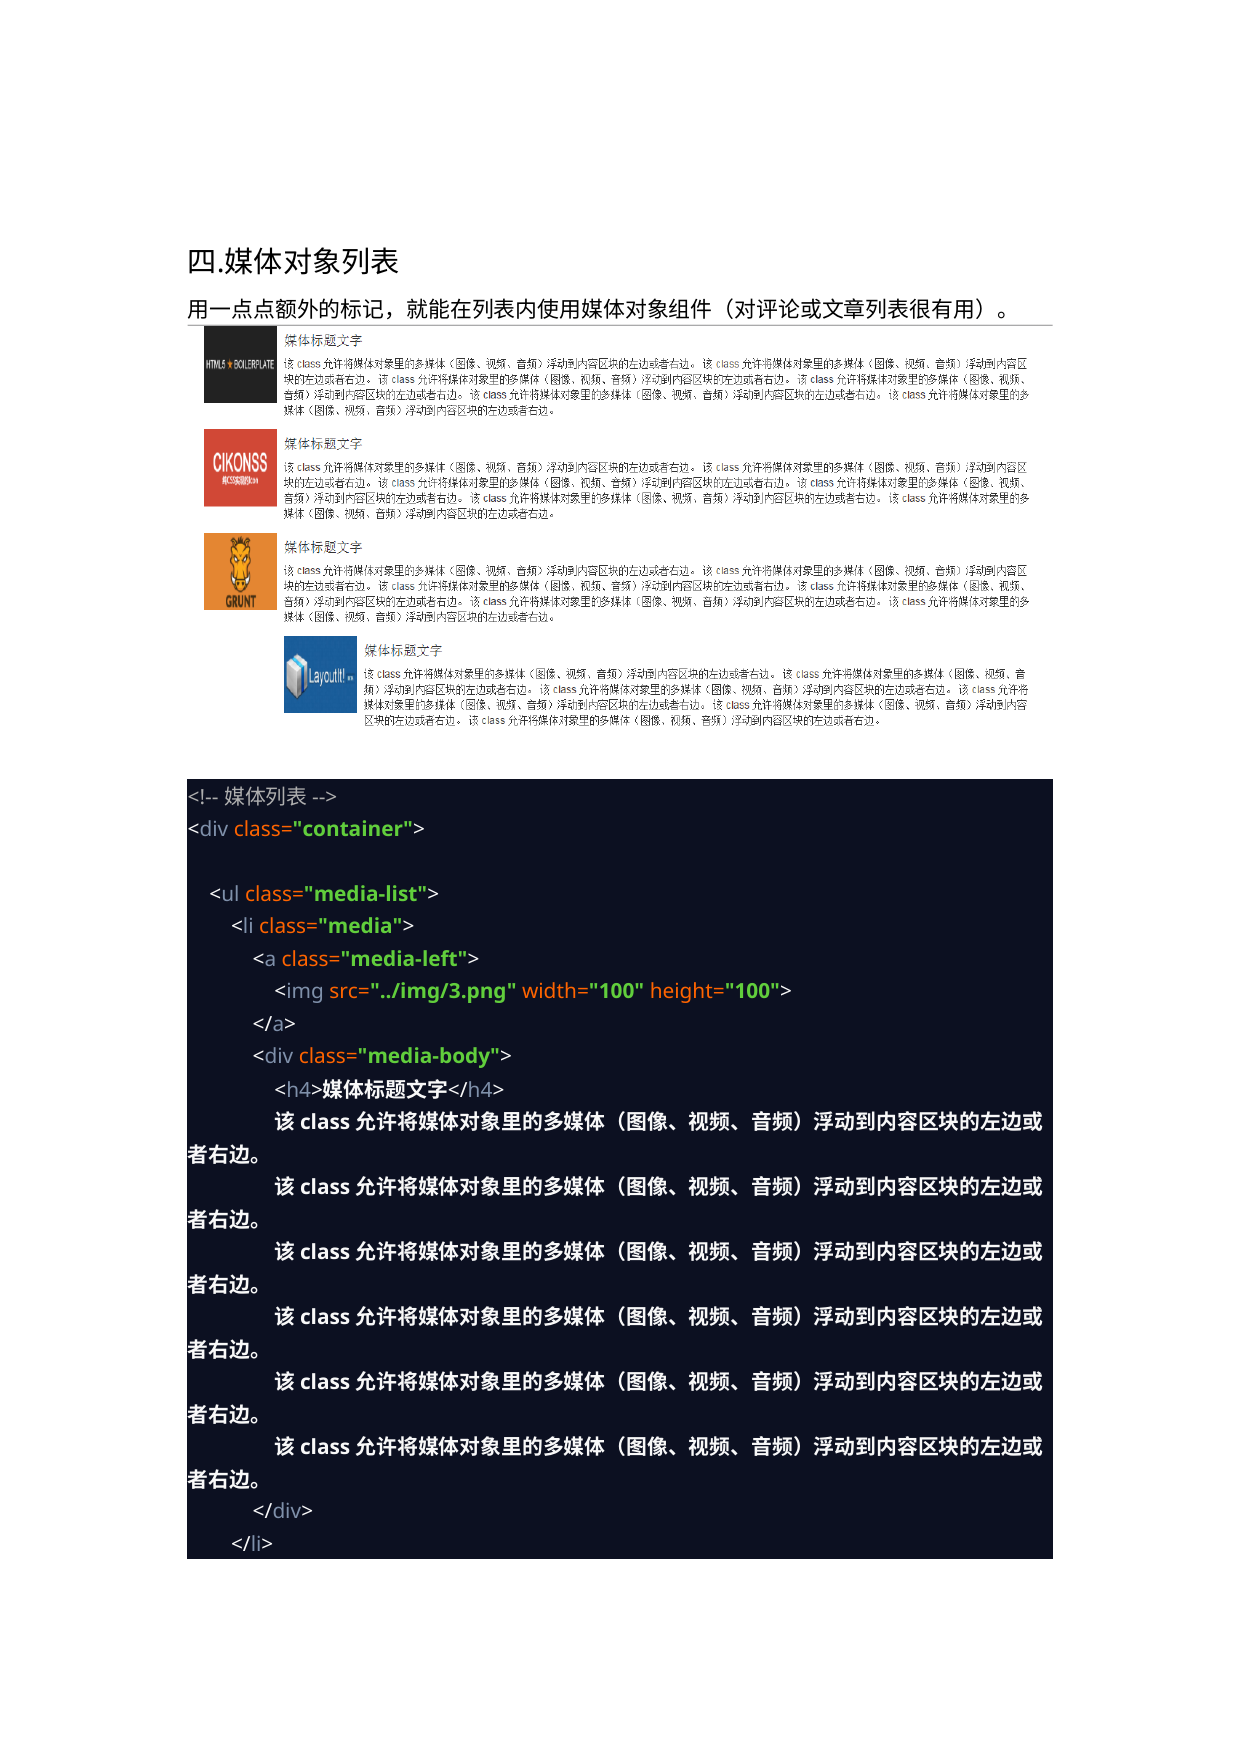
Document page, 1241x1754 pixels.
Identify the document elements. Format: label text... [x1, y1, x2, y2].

text 用一点点额外的标记，就能在列表内使用媒体对象组件（对评论或文章列表很有用）。 [187, 292, 1053, 324]
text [187, 779, 1053, 1559]
text 四.媒体对象列表 [187, 227, 1053, 292]
picture [187, 324, 1053, 753]
